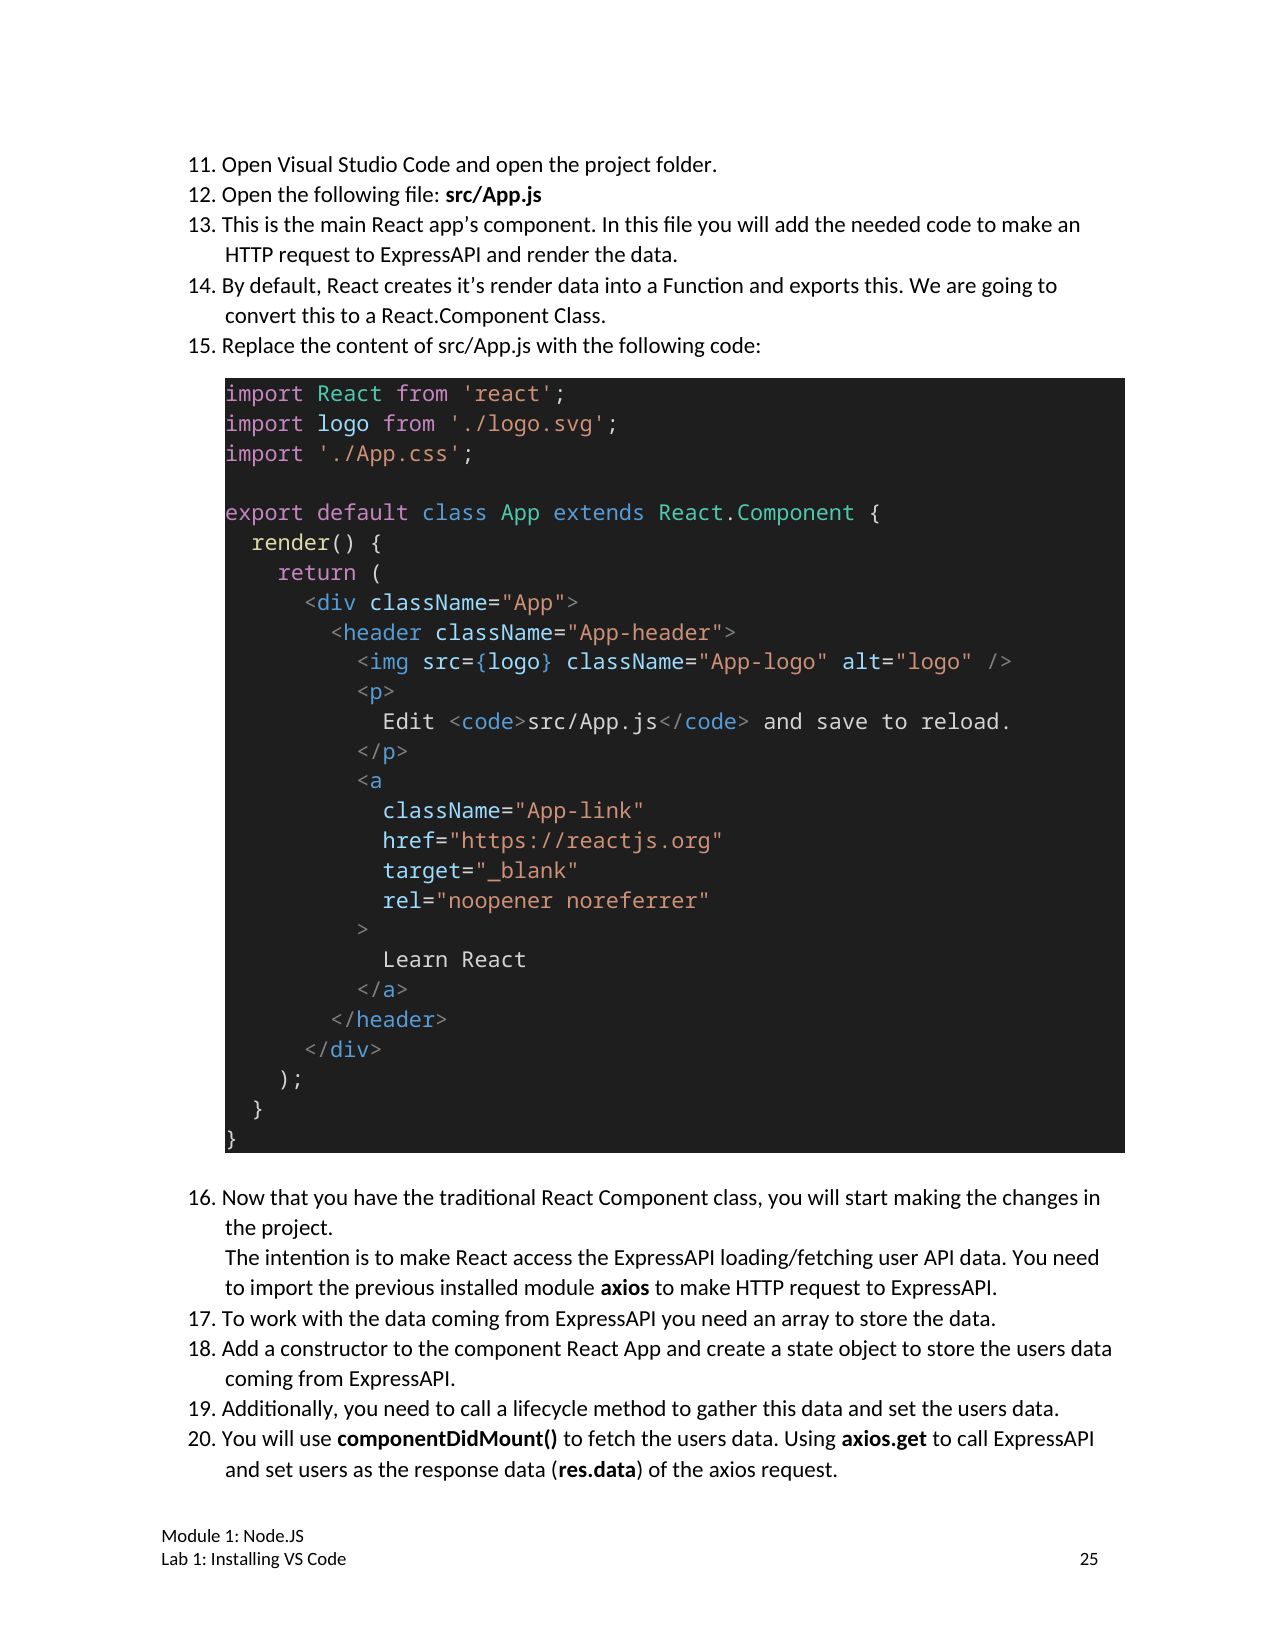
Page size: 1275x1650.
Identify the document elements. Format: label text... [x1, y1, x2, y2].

text target="_blank" [225, 855, 1125, 884]
text </header> [225, 1004, 1125, 1033]
text href="https://reactjs.org" [225, 825, 1125, 855]
text Open Visual Studio Code and open the project folder. [187, 150, 1125, 178]
text By default, React creates it’s render data into a Function and exports this. We are going to convert this to a React.Component Class. [187, 271, 1125, 329]
text <p> [225, 676, 1125, 706]
text import './App.css'; [225, 438, 1125, 467]
text Add a constructor to the component React App and create a state object to store the users data coming from ExpressAPI. [187, 1334, 1125, 1392]
text > [225, 914, 1125, 944]
text Open the following file: src/App.js [187, 180, 1125, 208]
text Now that you have the traditional React Component class, you will start making the changes in the project. [187, 1183, 1125, 1241]
text ); [225, 1063, 1125, 1093]
text render() { [225, 527, 1125, 557]
text Additionally, you need to call a lifecycle method to gather this data and set the users data. [187, 1394, 1125, 1422]
text You will use componentDidMount() to fetch the users data. Using axios.get to call ExpressAPI and set users as the response data (res.data) of the axios request. [187, 1424, 1125, 1483]
text <header className="App-header"> [225, 616, 1125, 646]
text import React from 'react'; [225, 378, 1125, 408]
text rel="noopener noreferrer" [225, 884, 1125, 914]
text This is the main React app’s component. In this file you will add the needed code to make an HTTP request to ExpressAPI and render the data. [187, 210, 1125, 269]
text </a> [225, 974, 1125, 1004]
text Edit <code>src/App.js</code> and save to reload. [225, 706, 1125, 736]
text Replace the content of src/App.js with the following code: [187, 331, 1125, 359]
text <a [225, 765, 1125, 795]
text export default class App extends React.Component { [225, 497, 1125, 527]
text className="App-link" [225, 795, 1125, 825]
text } [225, 1123, 1125, 1153]
text <div className="App"> [225, 587, 1125, 616]
text To work with the data coming from ExpressAPI you need an array to store the data. [187, 1304, 1125, 1332]
text </p> [225, 736, 1125, 765]
text } [225, 1093, 1125, 1123]
list The intention is to make React access the ExpressAPI loading/fetching user API data. You need to import the previous installed module axios to make HTTP request to ExpressAPI. [225, 1243, 1125, 1302]
text return ( [225, 557, 1125, 587]
text Learn React [225, 944, 1125, 974]
text import logo from './logo.svg'; [225, 408, 1125, 438]
text <img src={logo} className="App-logo" alt="logo" /> [225, 646, 1125, 676]
text </div> [225, 1033, 1125, 1063]
